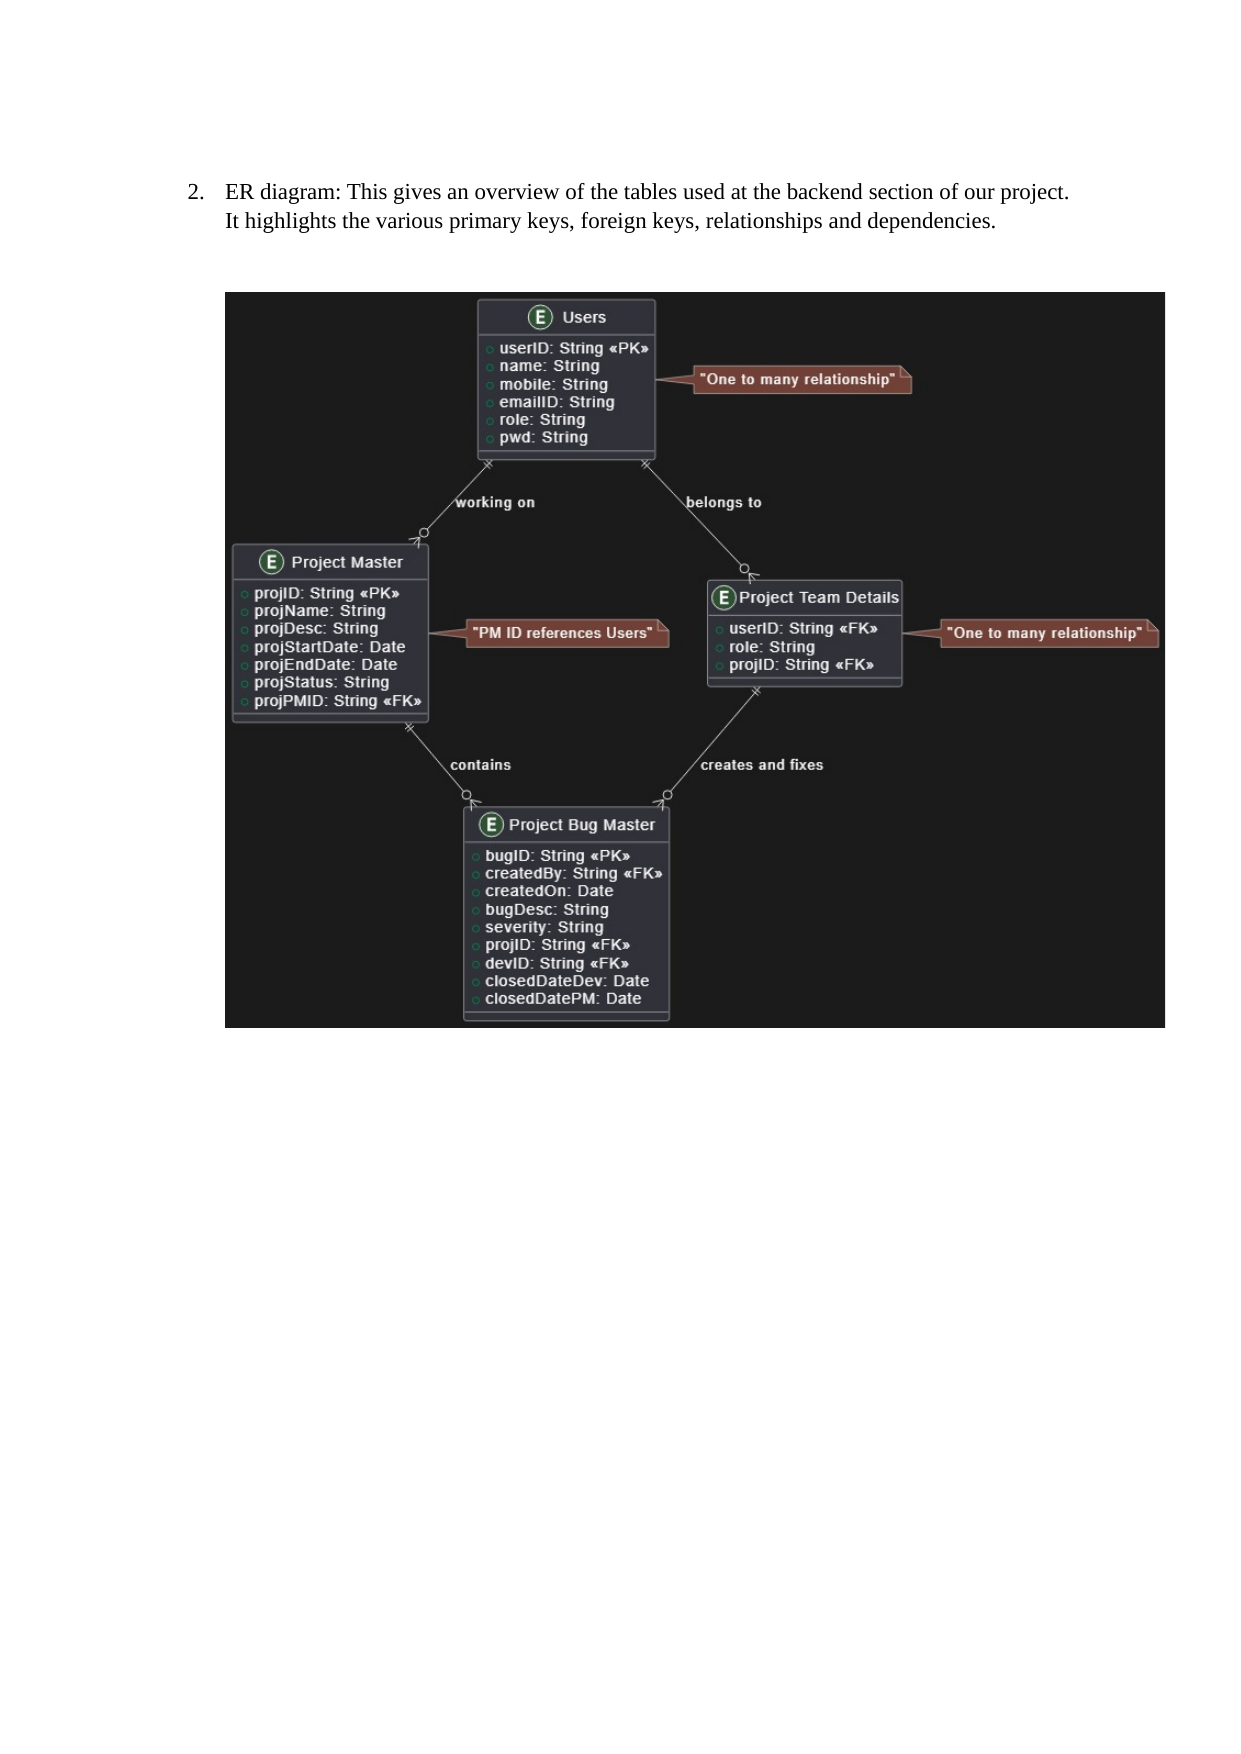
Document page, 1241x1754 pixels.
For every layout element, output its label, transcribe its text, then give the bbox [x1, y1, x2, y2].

picture [225, 292, 1166, 1028]
list ER diagram: This gives an overview of the tables used at the backend section of our project. It highlights the various primary keys, foreign keys, relationships and dependencies. [187, 178, 1090, 233]
